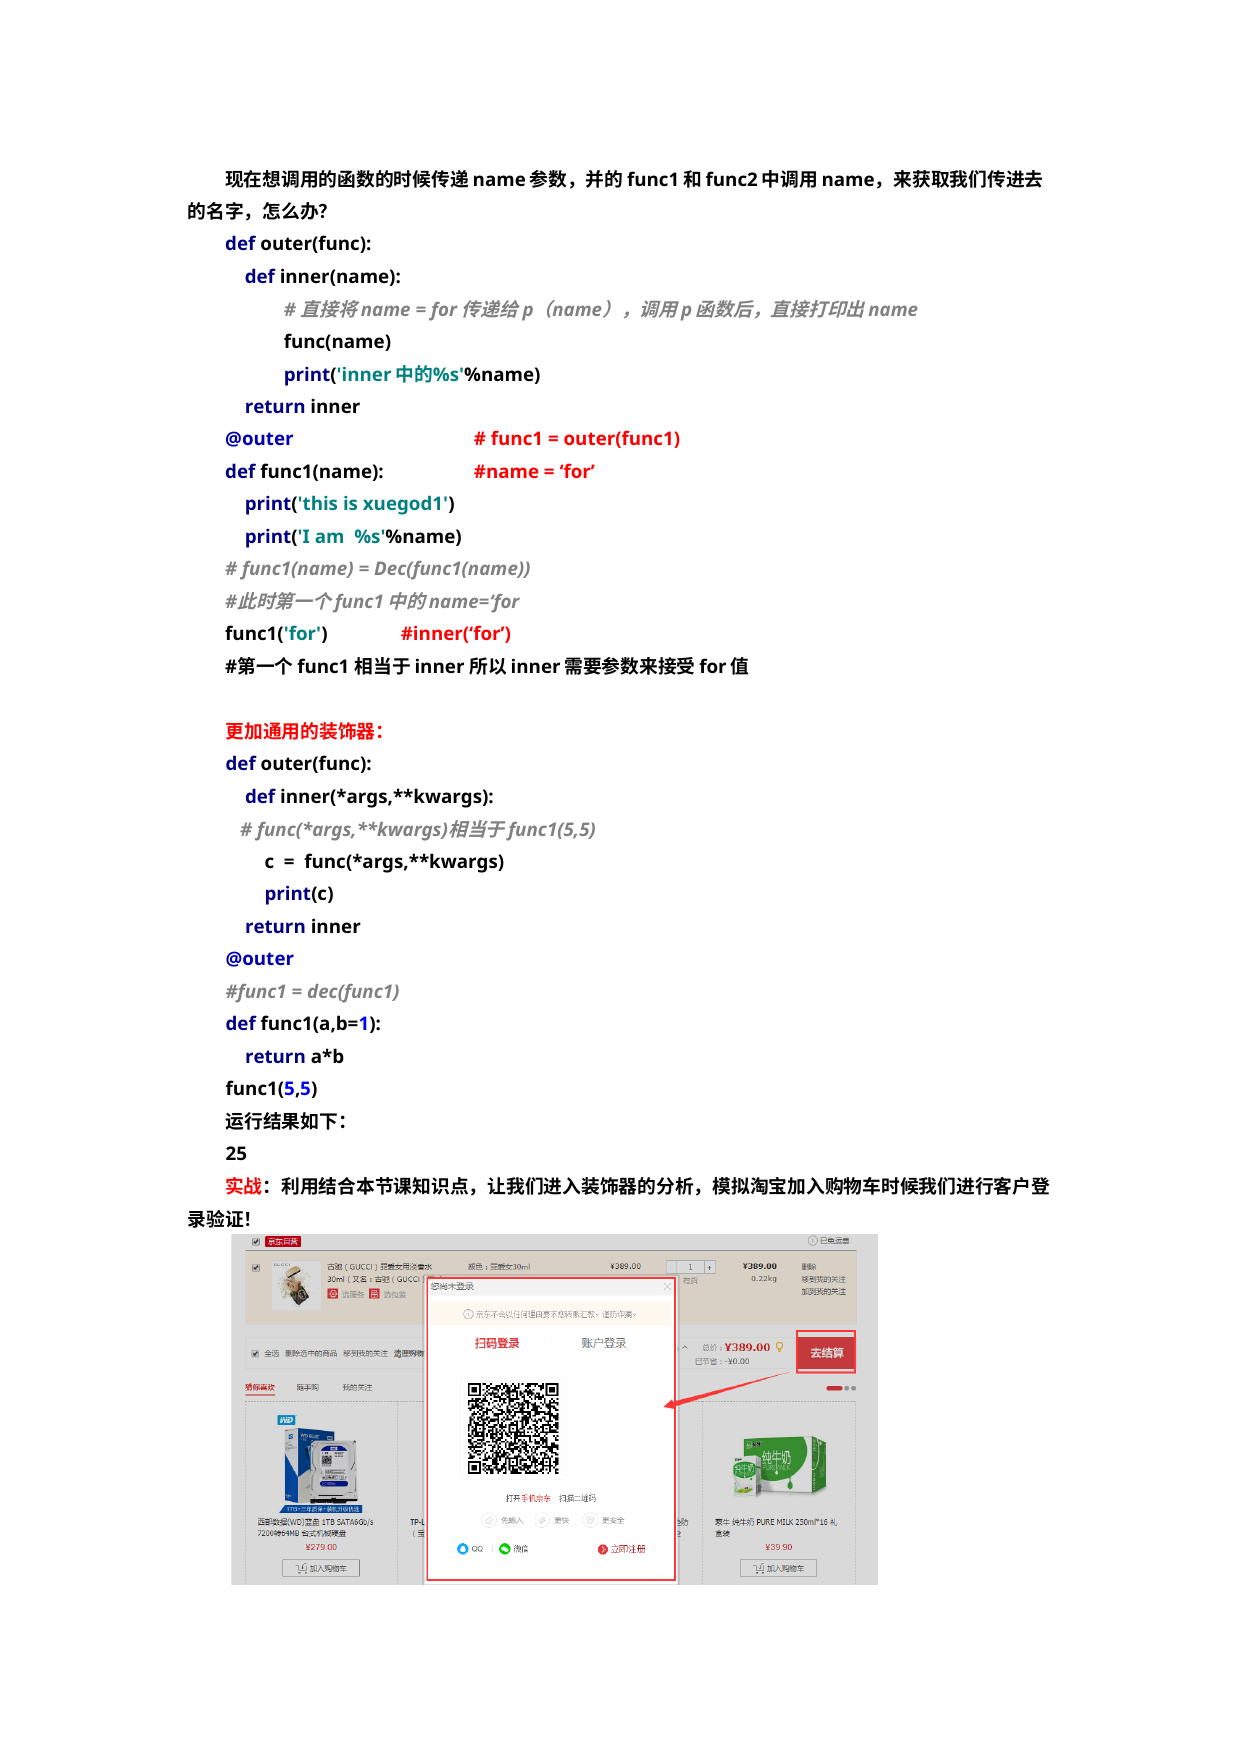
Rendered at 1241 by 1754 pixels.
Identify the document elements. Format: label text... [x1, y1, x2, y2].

text def outer(func): def inner(name): # 直接将name = for 传递给 p（name），调用p函数后，直接打印出name func(name) print('inner中的%s'%name) return inner @outer # func1 = outer(func1) def func1(name): #name = ‘for’ print('this is xuegod1') print('I am %s'%name) # func1(name) = Dec(func1(name)) #此时第一个func1中的name=‘for func1('for') #inner(‘for’) #第一个func1 相当于inner 所以inner需要参数来接受for值 [225, 227, 1053, 682]
text 运行结果如下： [225, 1104, 1053, 1137]
picture [231, 1234, 878, 1585]
text 25 [225, 1137, 1053, 1169]
text def outer(func): def inner(*args,**kwargs): # func(*args,**kwargs)相当于func1(5,5) c = func(*args,**kwargs) print(c) return inner @outer #func1 = dec(func1) def func1(a,b=1): return a*b func1(5,5) [225, 747, 1053, 1104]
text 现在想调用的函数的时候传递name参数，并的func1和func2中调用name，来获取我们传进去的名字，怎么办？ [187, 162, 1053, 227]
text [225, 1234, 1053, 1592]
text 实战：利用结合本节课知识点，让我们进入装饰器的分析，模拟淘宝加入购物车时候我们进行客户登录验证！ [187, 1169, 1053, 1234]
text 更加通用的装饰器： [225, 714, 1053, 747]
